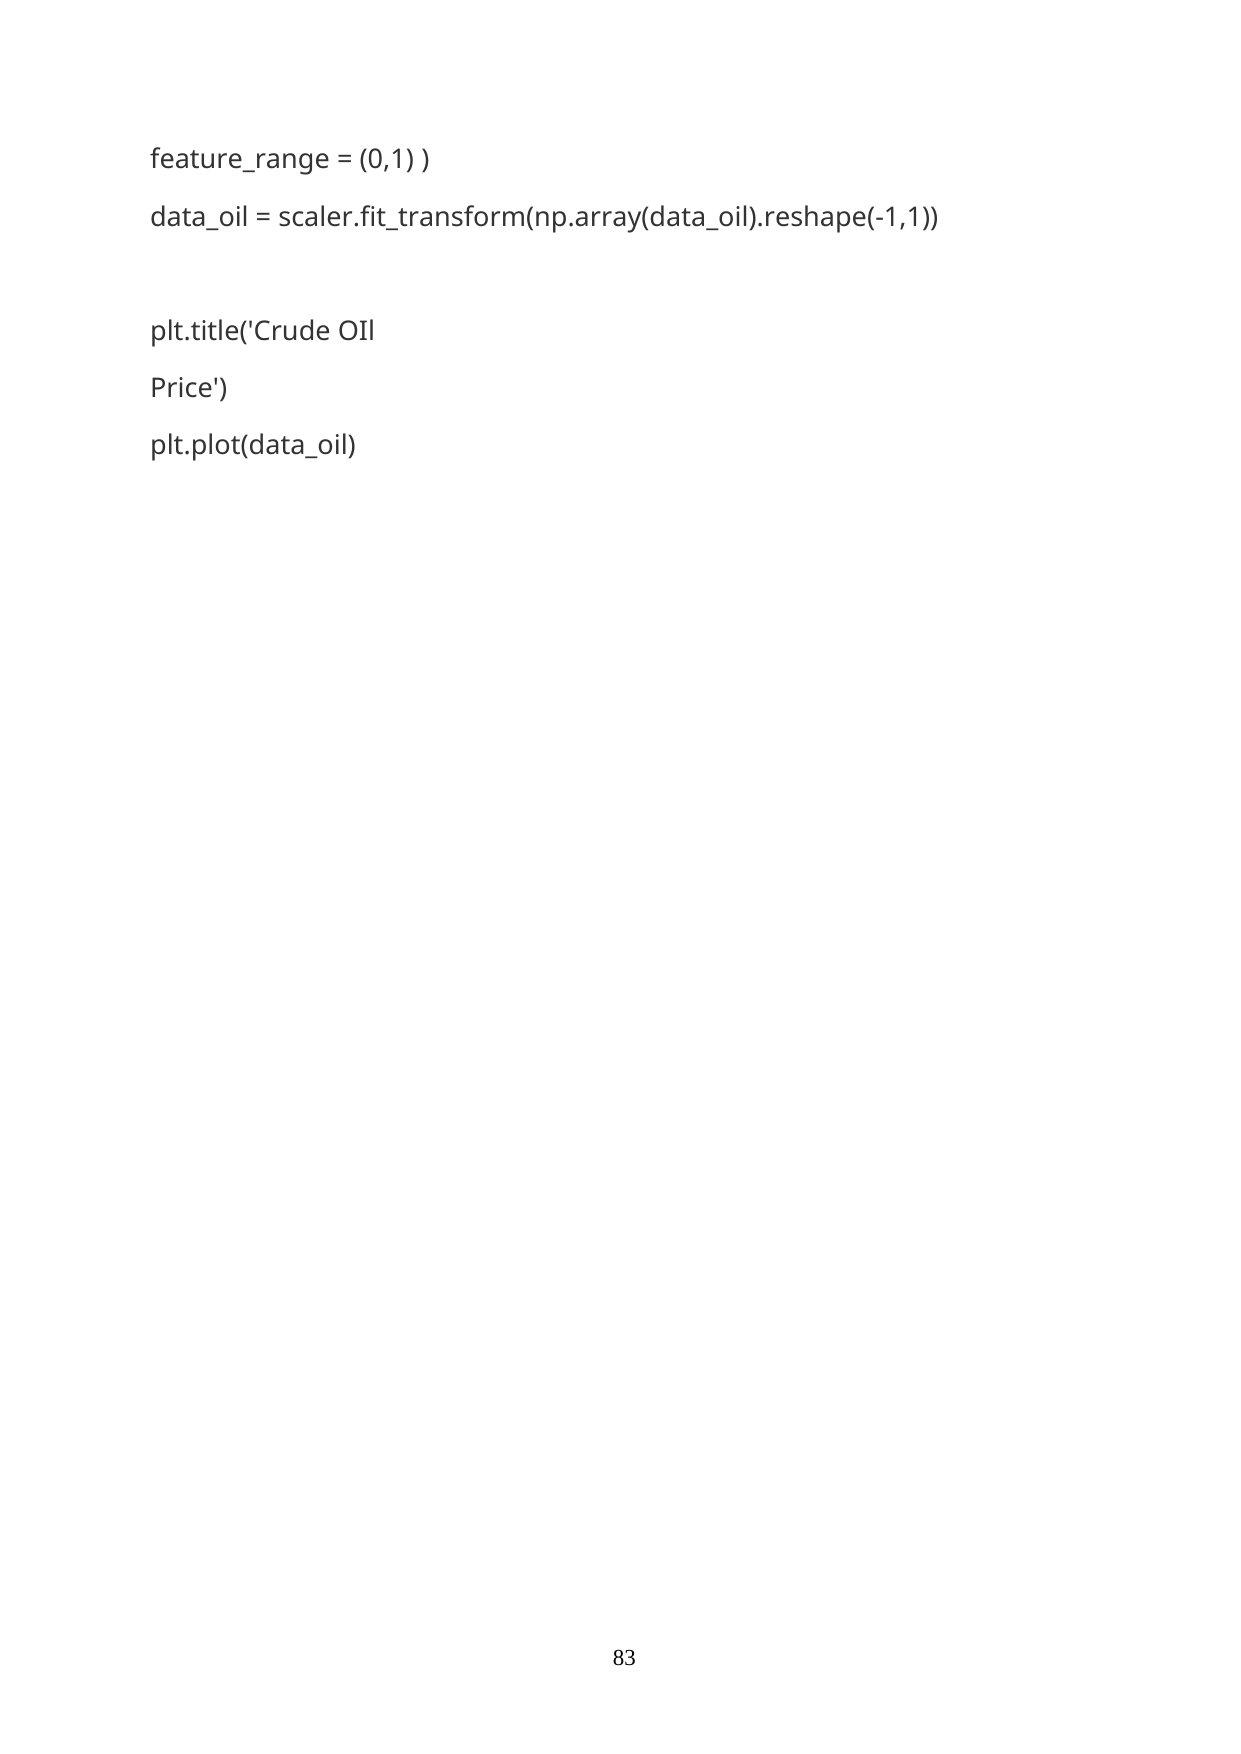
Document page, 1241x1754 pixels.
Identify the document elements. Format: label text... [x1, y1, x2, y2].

text data_oil = scaler.fit_transform(np.array(data_oil).reshape(-1,1)) [150, 197, 1173, 234]
text plt.title('Crude OIl Price') plt.plot(data_oil) [150, 311, 428, 462]
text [150, 139, 698, 176]
